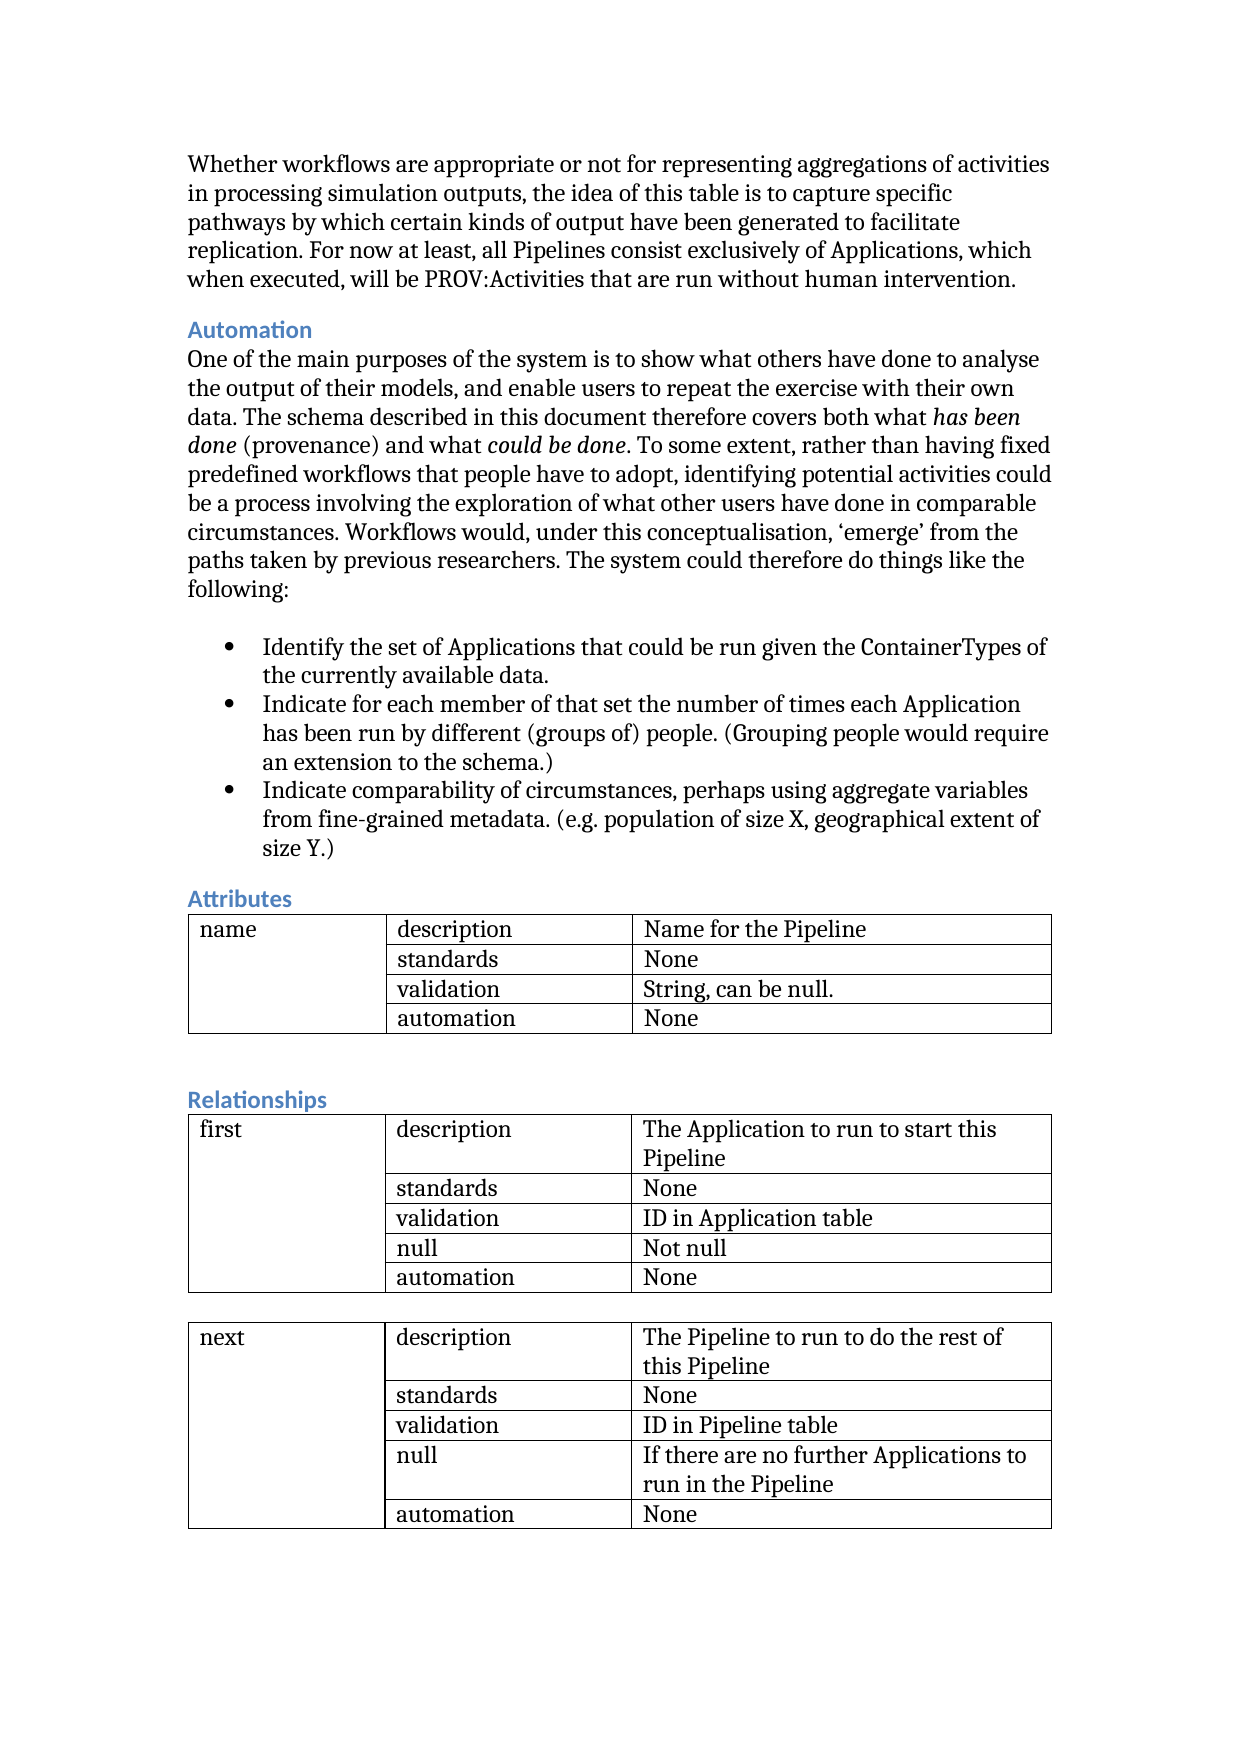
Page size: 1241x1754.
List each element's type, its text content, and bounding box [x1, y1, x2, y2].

table_cell Not null [632, 1234, 1051, 1262]
table_cell standards [387, 945, 632, 973]
table_header description [386, 1115, 631, 1173]
table_cell automation [386, 1263, 631, 1292]
text One of the main purposes of the system is to show what others have done to analyse the output of their models, and enable users to repeat the exercise with their own data. The schema described in this document therefore covers both what has been done (provenance) and what could be done. To some extent, rather than having fixed predefined workflows that people have to adopt, identifying potential activities could be a process involving the exploration of what other users have done in comparable circumstances. Workflows would, under this conceptualisation, ‘emerge’ from the paths taken by previous researchers. The system could therefore do things like the following: [187, 345, 1053, 604]
table_cell None [632, 1381, 1051, 1410]
table_cell If there are no further Applications to run in the Pipeline [632, 1441, 1051, 1498]
subtitle Automation [187, 314, 1053, 345]
table_cell validation [386, 1411, 631, 1440]
table_cell String, can be null. [633, 975, 1051, 1003]
table_header description [387, 915, 632, 944]
list Identify the set of Applications that could be run given the ContainerTypes of the currently available data. [225, 633, 1053, 690]
table_header The Pipeline to run to do the rest of this Pipeline [632, 1323, 1051, 1380]
subtitle Attributes [187, 883, 1053, 914]
table_cell null [386, 1234, 631, 1262]
table_cell null [386, 1441, 631, 1498]
table_cell validation [386, 1204, 631, 1232]
text Whether workflows are appropriate or not for representing aggregations of activities in processing simulation outputs, the idea of this table is to capture specific pathways by which certain kinds of output have been generated to facilitate replication. For now at least, all Pipelines consist exclusively of Applications, which when executed, will be PROV:Activities that are run without human intervention. [187, 150, 1053, 294]
table_cell None [632, 1174, 1051, 1203]
table_cell standards [386, 1381, 631, 1410]
table_header The Application to run to start this Pipeline [632, 1115, 1051, 1173]
subtitle Relationships [187, 1084, 1053, 1114]
list Indicate comparability of circumstances, perhaps using aggregate variables from fine-grained metadata. (e.g. population of size X, geographical extent of size Y.) [225, 776, 1053, 863]
table_cell validation [387, 975, 632, 1003]
table_cell ID in Pipeline table [632, 1411, 1051, 1440]
table_cell None [632, 1263, 1051, 1292]
list Indicate for each member of that set the number of times each Application has been run by different (groups of) people. (Grouping people would require an extension to the schema.) [225, 690, 1053, 776]
table_cell None [632, 1500, 1051, 1528]
table_cell standards [386, 1174, 631, 1203]
table_cell None [633, 945, 1051, 973]
table_header first [189, 1115, 385, 1292]
table_header next [189, 1323, 384, 1528]
table_header Name for the Pipeline [633, 915, 1051, 944]
table_cell automation [387, 1004, 632, 1033]
table_cell ID in Application table [632, 1204, 1051, 1232]
table_header description [386, 1323, 631, 1380]
table_cell automation [386, 1500, 631, 1528]
table_cell None [633, 1004, 1051, 1033]
table_header name [189, 915, 386, 1033]
